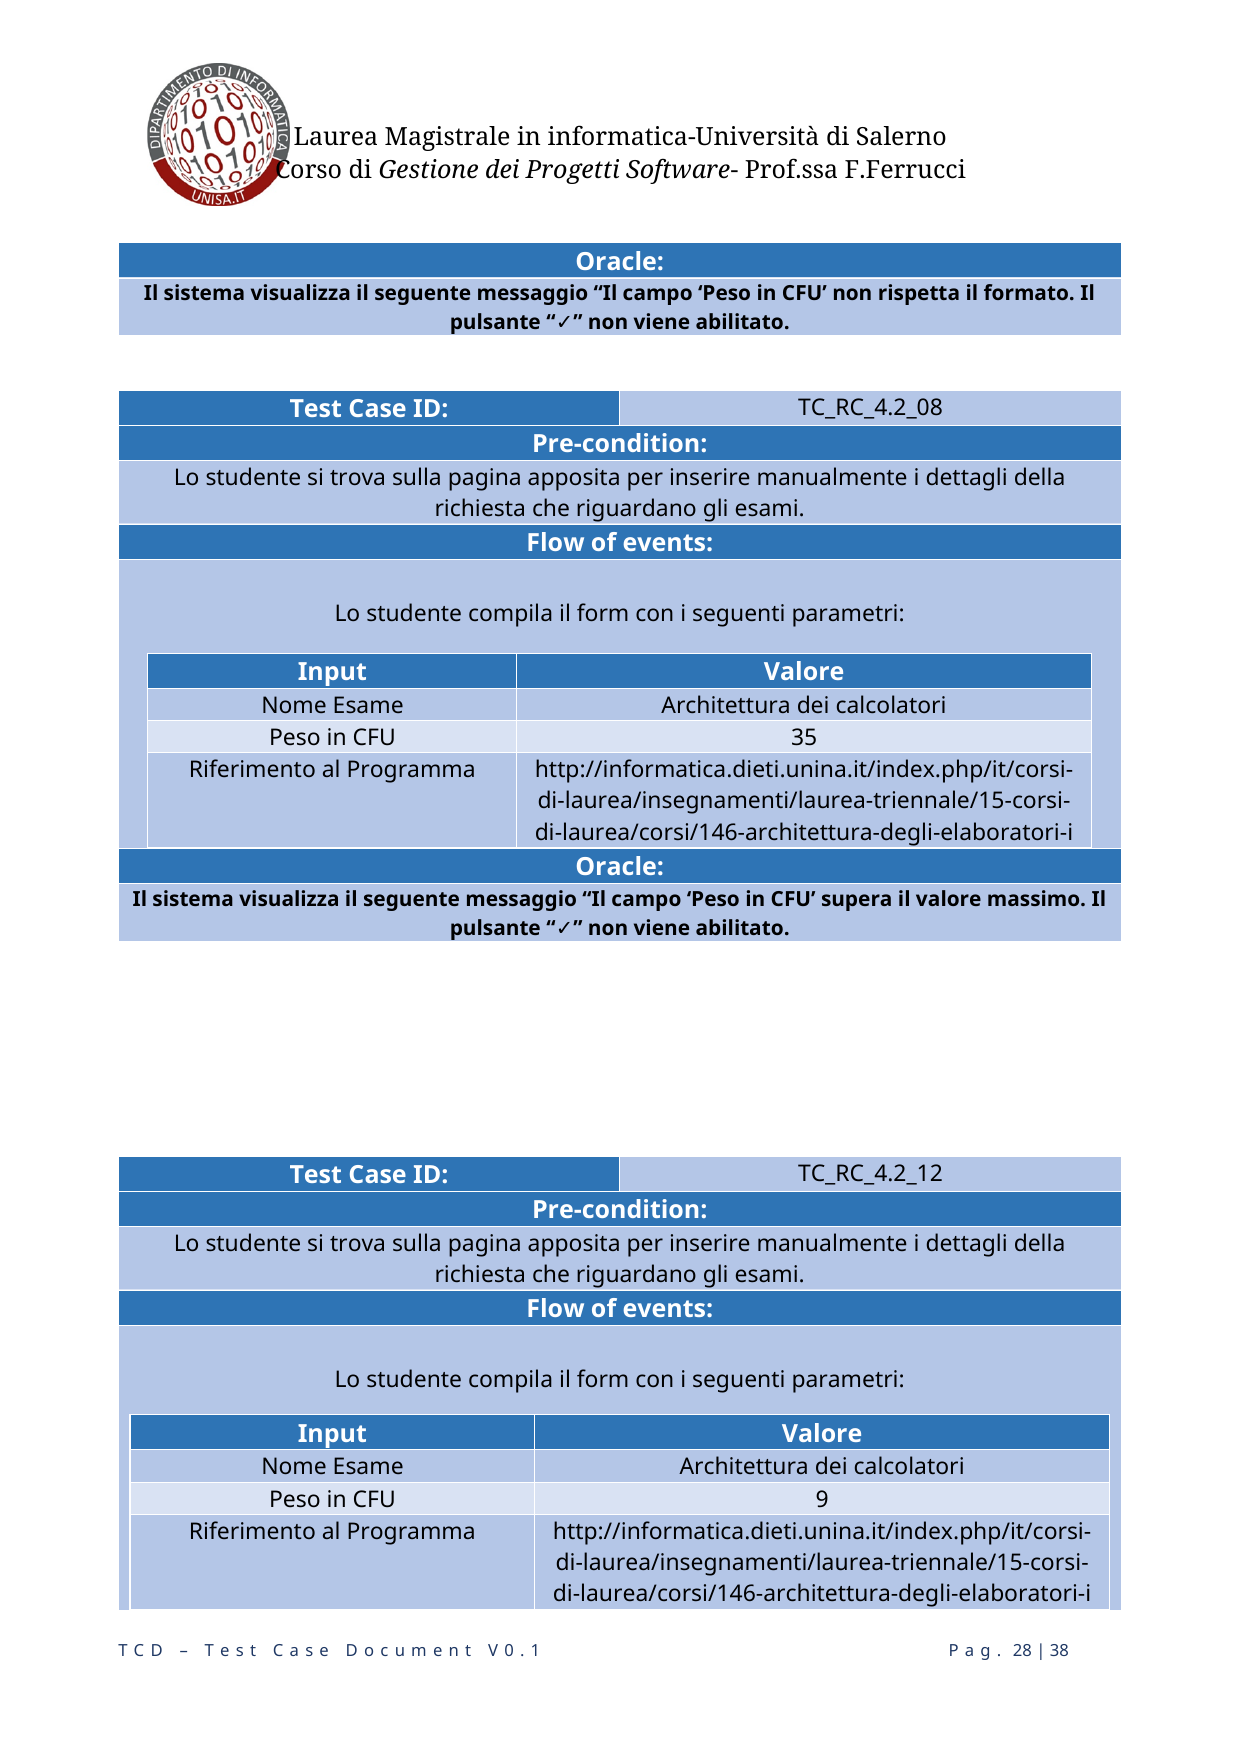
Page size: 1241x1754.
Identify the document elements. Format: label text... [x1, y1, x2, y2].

table_cell Pre-condition: [119, 426, 1121, 460]
table_cell Flow of events: [119, 1291, 1121, 1325]
table_header TC_RC_4.2_12 [620, 1157, 1121, 1191]
picture [147, 63, 290, 206]
table_cell Lo studente si trova sulla pagina apposita per inserire manualmente i dettagli della richiesta che riguardano gli esami. [119, 461, 1121, 523]
table_header TC_RC_4.2_08 [620, 391, 1121, 425]
table_cell Lo studente compila il form con i seguenti parametri: [119, 1326, 1121, 1610]
table_cell Oracle: [119, 243, 1121, 277]
table_cell Il sistema visualizza il seguente messaggio “Il campo ‘Peso in CFU’ supera il valore massimo. Il pulsante “✓” non viene abilitato. [119, 884, 1121, 941]
table_cell Il sistema visualizza il seguente messaggio “Il campo ‘Peso in CFU’ non rispetta il formato. Il pulsante “✓” non viene abilitato. [119, 279, 1121, 335]
table_header Test Case ID: [119, 391, 619, 425]
table_cell Lo studente si trova sulla pagina apposita per inserire manualmente i dettagli della richiesta che riguardano gli esami. [119, 1227, 1121, 1289]
table_cell Pre-condition: [119, 1192, 1121, 1226]
table_cell Oracle: [119, 849, 1121, 883]
table_cell Flow of events: [119, 525, 1121, 559]
table_header Test Case ID: [119, 1157, 619, 1191]
table_cell Lo studente compila il form con i seguenti parametri: [119, 560, 1121, 848]
